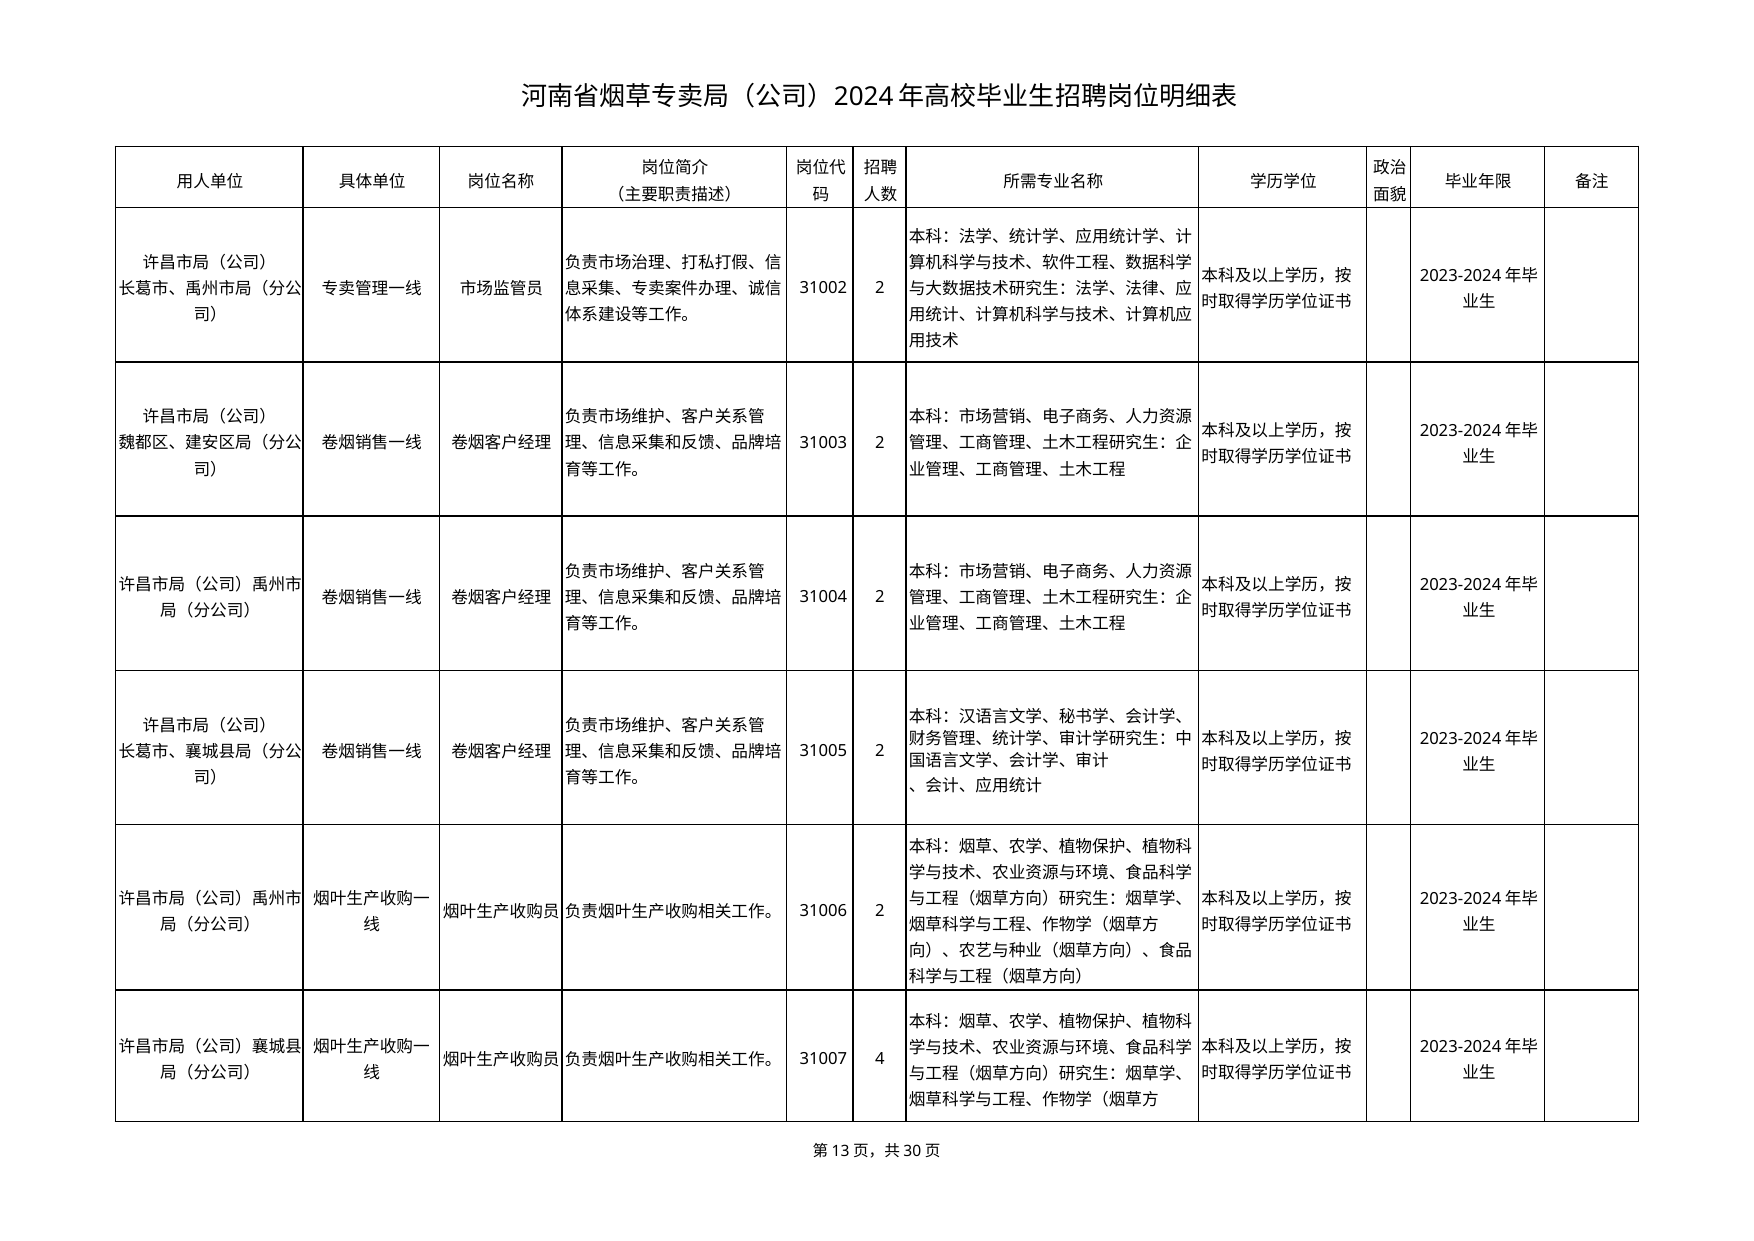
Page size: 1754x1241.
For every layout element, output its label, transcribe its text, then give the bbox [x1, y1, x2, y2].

table_cell 负责市场维护、客户关系管理、信息采集和反馈、品牌培育等工作。 [563, 517, 786, 670]
table_cell [1545, 208, 1638, 361]
table_cell 许昌市局（公司） 魏都区、建安区局（分公司） [116, 363, 302, 515]
table_cell [1545, 671, 1638, 824]
table_cell [1545, 517, 1638, 670]
table_cell 本科及以上学历，按时取得学历学位证书 [1199, 671, 1366, 824]
table_cell 2023-2024年毕业生 [1411, 991, 1544, 1121]
table_cell 烟叶生产收购员 [440, 825, 561, 989]
table_cell 本科及以上学历，按时取得学历学位证书 [1199, 991, 1366, 1121]
table_cell 2 [854, 363, 905, 515]
table_header 招聘人数 [854, 147, 905, 207]
table_cell [1367, 991, 1410, 1121]
table_cell 31006 [787, 825, 852, 989]
table_cell [1367, 825, 1410, 989]
table_cell [1367, 671, 1410, 824]
table_cell 2 [854, 517, 905, 670]
table_cell 本科：市场营销、电子商务、人力资源管理、工商管理、土木工程研究生：企业管理、工商管理、土木工程 [907, 517, 1198, 670]
table_cell 2 [854, 825, 905, 989]
table_cell 市场监管员 [440, 208, 561, 361]
table_cell 本科：汉语言文学、秘书学、会计学、财务管理、统计学、审计学研究生：中国语言文学、会计学、审计 、会计、应用统计 [907, 671, 1198, 824]
table_cell [1545, 991, 1638, 1121]
table_cell 本科及以上学历，按时取得学历学位证书 [1199, 208, 1366, 361]
table_cell [1545, 363, 1638, 515]
table_header 所需专业名称 [907, 147, 1198, 207]
table_cell [1367, 363, 1410, 515]
table_header 具体单位 [304, 147, 439, 207]
table_cell 31007 [787, 991, 852, 1121]
table_cell 4 [854, 991, 905, 1121]
table_header 岗位简介 （主要职责描述） [563, 147, 786, 207]
table_cell 31004 [787, 517, 852, 670]
table_cell 烟叶生产收购一线 [304, 991, 439, 1121]
table_header 岗位名称 [440, 147, 561, 207]
table_cell 负责市场治理、打私打假、信息采集、专卖案件办理、诚信体系建设等工作。 [563, 208, 786, 361]
table_cell 许昌市局（公司）禹州市局（分公司） [116, 517, 302, 670]
table_cell 卷烟销售一线 [304, 363, 439, 515]
table_cell 许昌市局（公司）禹州市局（分公司） [116, 825, 302, 989]
table_cell 31005 [787, 671, 852, 824]
table_cell 31002 [787, 208, 852, 361]
table_cell 卷烟客户经理 [440, 671, 561, 824]
table_header 学历学位 [1199, 147, 1366, 207]
table_cell 2023-2024年毕业生 [1411, 825, 1544, 989]
table_cell 2023-2024年毕业生 [1411, 517, 1544, 670]
table_cell [1367, 208, 1410, 361]
table_cell 专卖管理一线 [304, 208, 439, 361]
table_cell 31003 [787, 363, 852, 515]
table_cell 许昌市局（公司）襄城县局（分公司） [116, 991, 302, 1121]
table_cell 2023-2024年毕业生 [1411, 671, 1544, 824]
table_cell 2 [854, 208, 905, 361]
table_cell 烟叶生产收购一线 [304, 825, 439, 989]
table_cell 负责烟叶生产收购相关工作。 [563, 825, 786, 989]
table_cell 负责市场维护、客户关系管理、信息采集和反馈、品牌培育等工作。 [563, 671, 786, 824]
table_cell [1367, 517, 1410, 670]
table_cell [907, 208, 1198, 361]
table_header 毕业年限 [1411, 147, 1544, 207]
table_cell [907, 991, 1198, 1121]
table_cell 负责烟叶生产收购相关工作。 [563, 991, 786, 1121]
table_cell 负责市场维护、客户关系管理、信息采集和反馈、品牌培育等工作。 [563, 363, 786, 515]
table_cell 卷烟销售一线 [304, 517, 439, 670]
table_cell 烟叶生产收购员 [440, 991, 561, 1121]
table_header 政治面貌 [1367, 147, 1410, 207]
table_cell 卷烟客户经理 [440, 517, 561, 670]
table_cell 本科：市场营销、电子商务、人力资源管理、工商管理、土木工程研究生：企业管理、工商管理、土木工程 [907, 363, 1198, 515]
table_cell 2023-2024年毕业生 [1411, 363, 1544, 515]
table_cell 本科及以上学历，按时取得学历学位证书 [1199, 363, 1366, 515]
table_cell 本科：烟草、农学、植物保护、植物科学与技术、农业资源与环境、食品科学与工程（烟草方向）研究生：烟草学、烟草科学与工程、作物学（烟草方向）、农艺与种业（烟草方向）、食品科学与工程（烟草方向） [907, 825, 1198, 989]
table_cell 许昌市局（公司） 长葛市、禹州市局（分公司） [116, 208, 302, 361]
table_cell 许昌市局（公司） 长葛市、襄城县局（分公司） [116, 671, 302, 824]
table_cell 2 [854, 671, 905, 824]
table_header 岗位代码 [787, 147, 852, 207]
table_cell 本科及以上学历，按时取得学历学位证书 [1199, 517, 1366, 670]
table_cell 卷烟销售一线 [304, 671, 439, 824]
table_cell 卷烟客户经理 [440, 363, 561, 515]
table_cell [1545, 825, 1638, 989]
table_header 用人单位 [116, 147, 302, 207]
table_cell 本科及以上学历，按时取得学历学位证书 [1199, 825, 1366, 989]
table_cell 2023-2024年毕业生 [1411, 208, 1544, 361]
table_header 备注 [1545, 147, 1638, 207]
